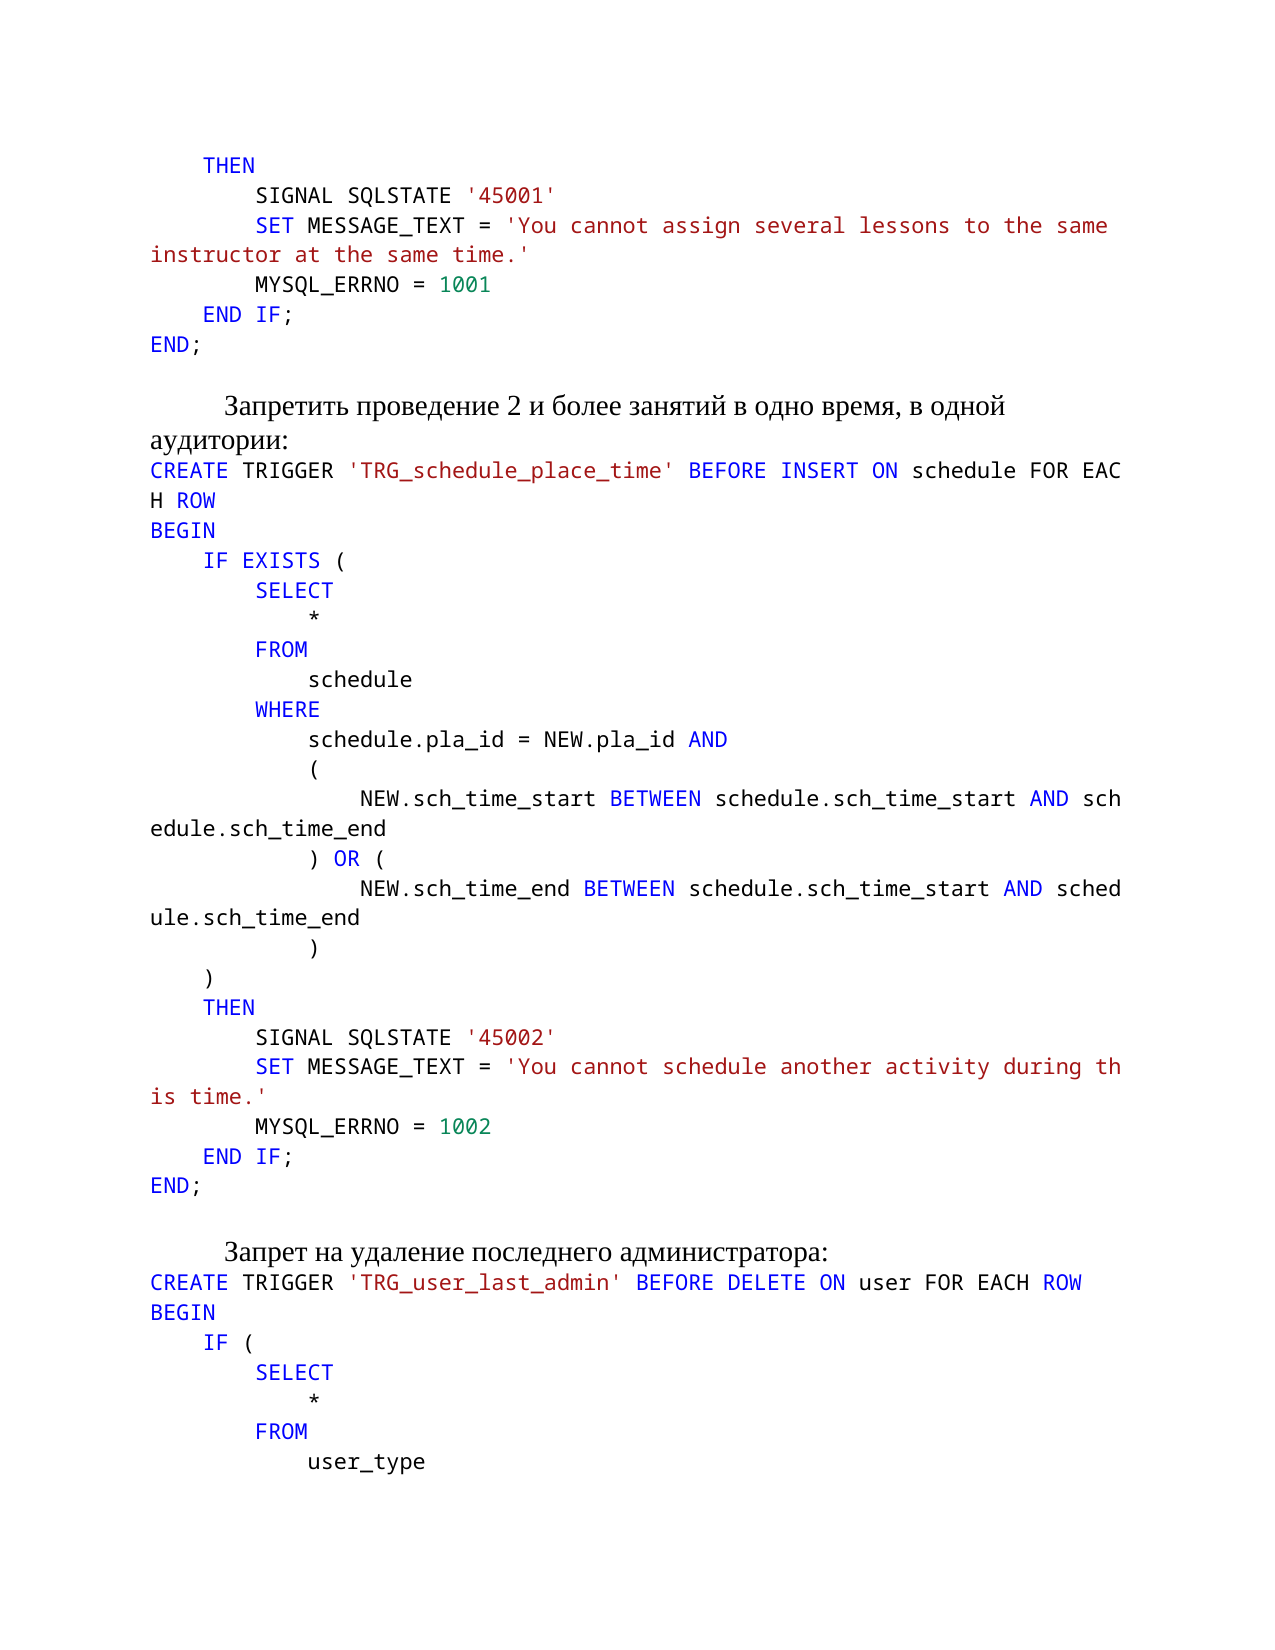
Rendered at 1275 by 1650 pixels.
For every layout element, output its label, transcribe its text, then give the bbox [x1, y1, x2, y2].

text SET MESSAGE_TEXT = 'You cannot schedule another activity during this time.' [150, 1051, 1125, 1111]
text SELECT [150, 1357, 1125, 1386]
text IF EXISTS ( [150, 545, 1125, 574]
text THEN [150, 150, 1125, 180]
text SET MESSAGE_TEXT = 'You cannot assign several lessons to the same instructor at the same time.' [150, 209, 1125, 269]
text WHERE [150, 694, 1125, 723]
text IF ( [150, 1327, 1125, 1357]
text ) [150, 932, 1125, 962]
text * [150, 1386, 1125, 1416]
text SIGNAL SQLSTATE '45002' [150, 1021, 1125, 1051]
text schedule [150, 664, 1125, 694]
text SIGNAL SQLSTATE '45001' [150, 180, 1125, 209]
text CREATE TRIGGER 'TRG_schedule_place_time' BEFORE INSERT ON schedule FOR EACH ROW [150, 455, 1125, 515]
text CREATE TRIGGER 'TRG_user_last_admin' BEFORE DELETE ON user FOR EACH ROW [150, 1267, 1125, 1297]
text SELECT [150, 574, 1125, 604]
text FROM [150, 634, 1125, 664]
text END; [150, 1170, 1125, 1200]
text BEGIN [150, 515, 1125, 545]
text FROM [150, 1416, 1125, 1446]
text MYSQL_ERRNO = 1002 [150, 1111, 1125, 1141]
text * [150, 604, 1125, 634]
text BEGIN [150, 1297, 1125, 1327]
text END IF; [150, 299, 1125, 329]
text THEN [150, 992, 1125, 1021]
text ) [150, 962, 1125, 992]
text MYSQL_ERRNO = 1001 [150, 269, 1125, 299]
text END IF; [150, 1141, 1125, 1170]
text NEW.sch_time_end BETWEEN schedule.sch_time_start AND schedule.sch_time_end [150, 872, 1125, 932]
text Запрет на удаление последнего администратора: [150, 1234, 1125, 1267]
text END; [150, 329, 1125, 358]
text schedule.pla_id = NEW.pla_id AND [150, 723, 1125, 753]
text ( [150, 753, 1125, 783]
text ) OR ( [150, 843, 1125, 872]
text NEW.sch_time_start BETWEEN schedule.sch_time_start AND schedule.sch_time_end [150, 783, 1125, 843]
text Запретить проведение 2 и более занятий в одно время, в одной аудитории: [150, 388, 1125, 455]
text user_type [150, 1446, 1125, 1476]
